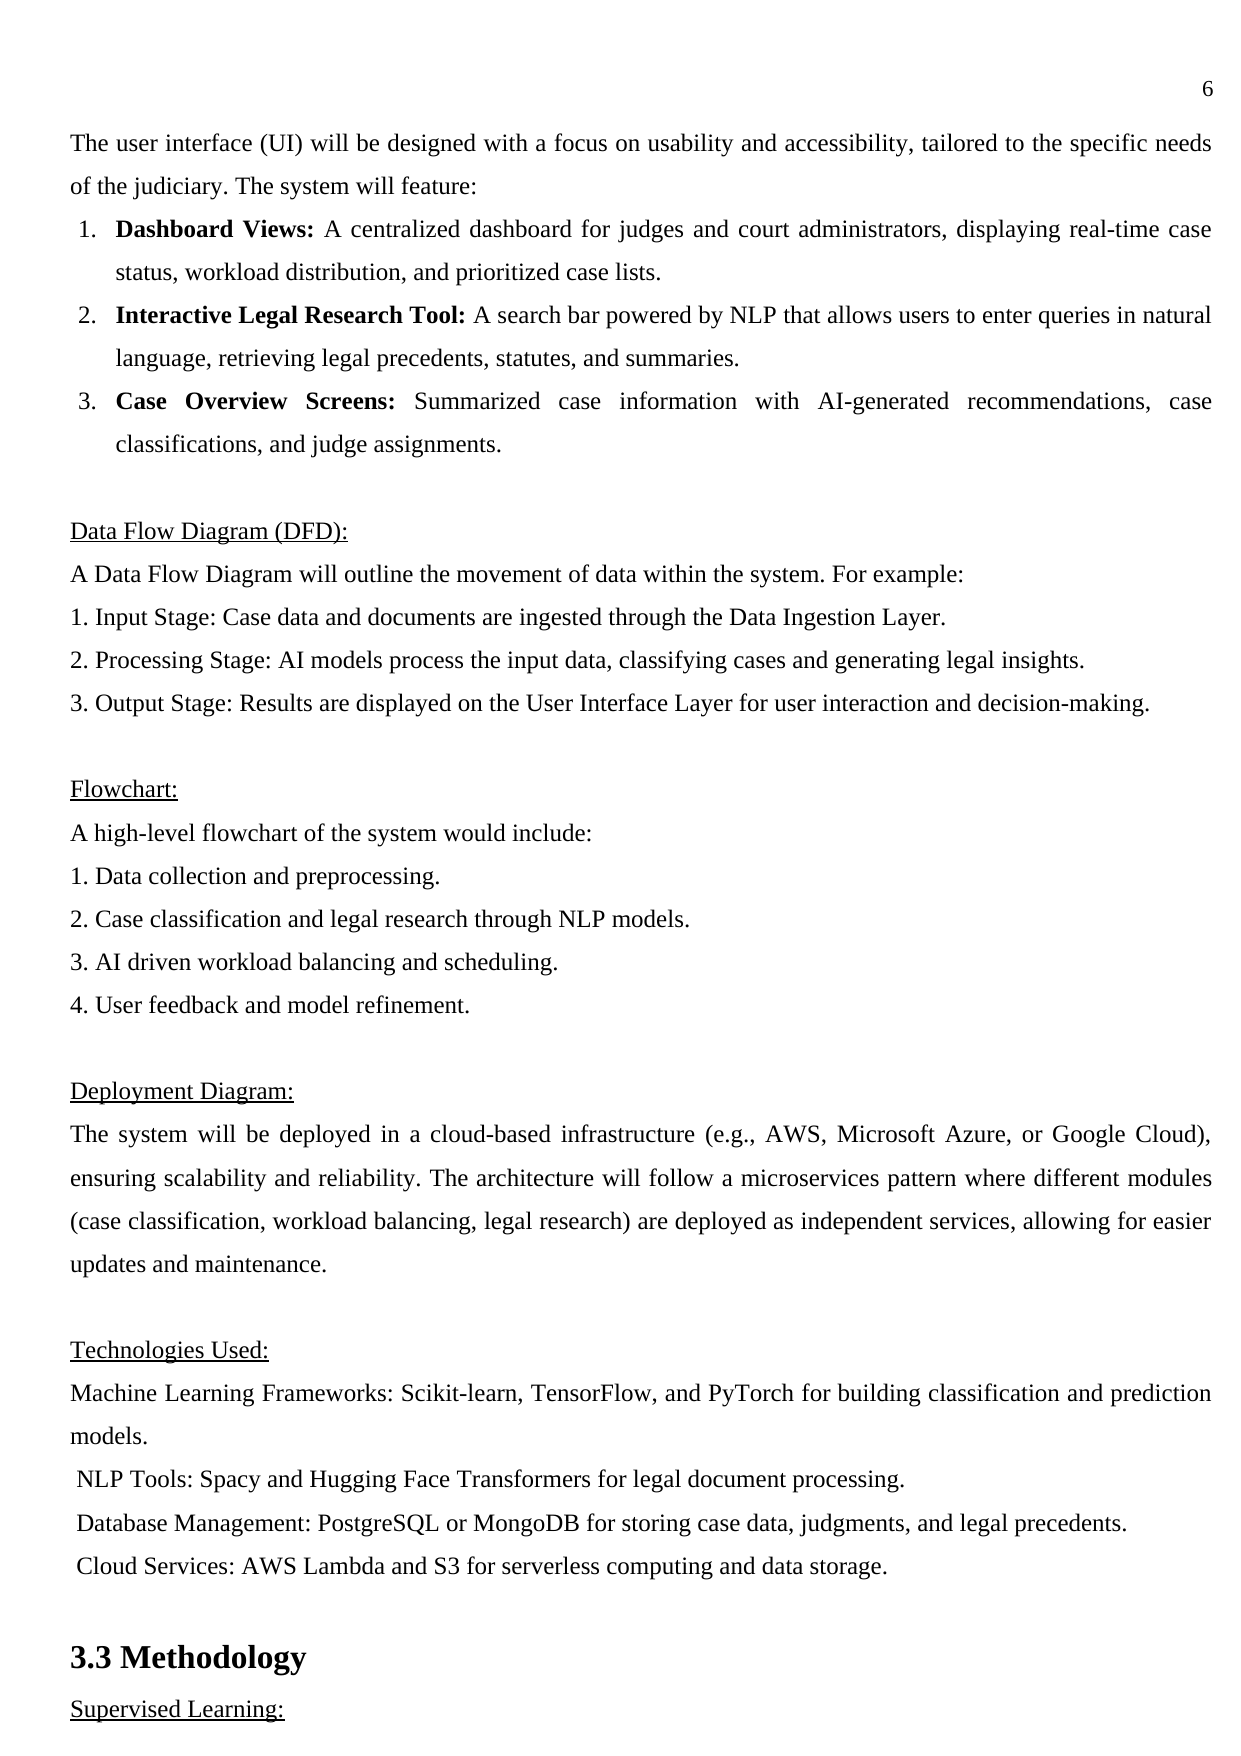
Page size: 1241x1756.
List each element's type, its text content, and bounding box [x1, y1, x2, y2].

text Data Flow Diagram (DFD): [70, 516, 1213, 544]
text 1. Data collection and preprocessing. [70, 861, 1213, 889]
text Flowchart: [70, 774, 1213, 803]
text Machine Learning Frameworks: Scikit-learn, TensorFlow, and PyTorch for building classification and prediction models. [70, 1378, 1213, 1450]
list Case Overview Screens: Summarized case information with AI-generated recommendations, case classifications, and judge assignments. [78, 386, 1213, 458]
text 1. Input Stage: Case data and documents are ingested through the Data Ingestion Layer. [70, 602, 1213, 631]
list Interactive Legal Research Tool: A search bar powered by NLP that allows users to enter queries in natural language, retrieving legal precedents, statutes, and summaries. [78, 300, 1213, 372]
text 4. User feedback and model refinement. [70, 990, 1213, 1019]
text A Data Flow Diagram will outline the movement of data within the system. For example: [70, 559, 1213, 588]
text 3.3 Methodology [70, 1637, 1213, 1675]
text Technologies Used: [70, 1335, 1213, 1364]
text Supervised Learning: [70, 1694, 1213, 1723]
text NLP Tools: Spacy and Hugging Face Transformers for legal document processing. [70, 1464, 1213, 1493]
text The system will be deployed in a cloud-based infrastructure (e.g., AWS, Microsoft Azure, or Google Cloud), ensuring scalability and reliability. The architecture will follow a microservices pattern where different modules (case classification, workload balancing, legal research) are deployed as independent services, allowing for easier updates and maintenance. [70, 1119, 1213, 1278]
text 2. Processing Stage: AI models process the input data, classifying cases and generating legal insights. [70, 645, 1213, 674]
text Cloud Services: AWS Lambda and S3 for serverless computing and data storage. [70, 1551, 1213, 1579]
text A high-level flowchart of the system would include: [70, 818, 1213, 846]
text 2. Case classification and legal research through NLP models. [70, 904, 1213, 933]
text 3. AI driven workload balancing and scheduling. [70, 947, 1213, 976]
text Deployment Diagram: [70, 1076, 1213, 1105]
text 3. Output Stage: Results are displayed on the User Interface Layer for user interaction and decision-making. [70, 688, 1213, 717]
text The user interface (UI) will be designed with a focus on usability and accessibility, tailored to the specific needs of the judiciary. The system will feature: [70, 128, 1213, 199]
list Dashboard Views: A centralized dashboard for judges and court administrators, displaying real-time case status, workload distribution, and prioritized case lists. [78, 214, 1213, 286]
text Database Management: PostgreSQL or MongoDB for storing case data, judgments, and legal precedents. [70, 1508, 1213, 1536]
